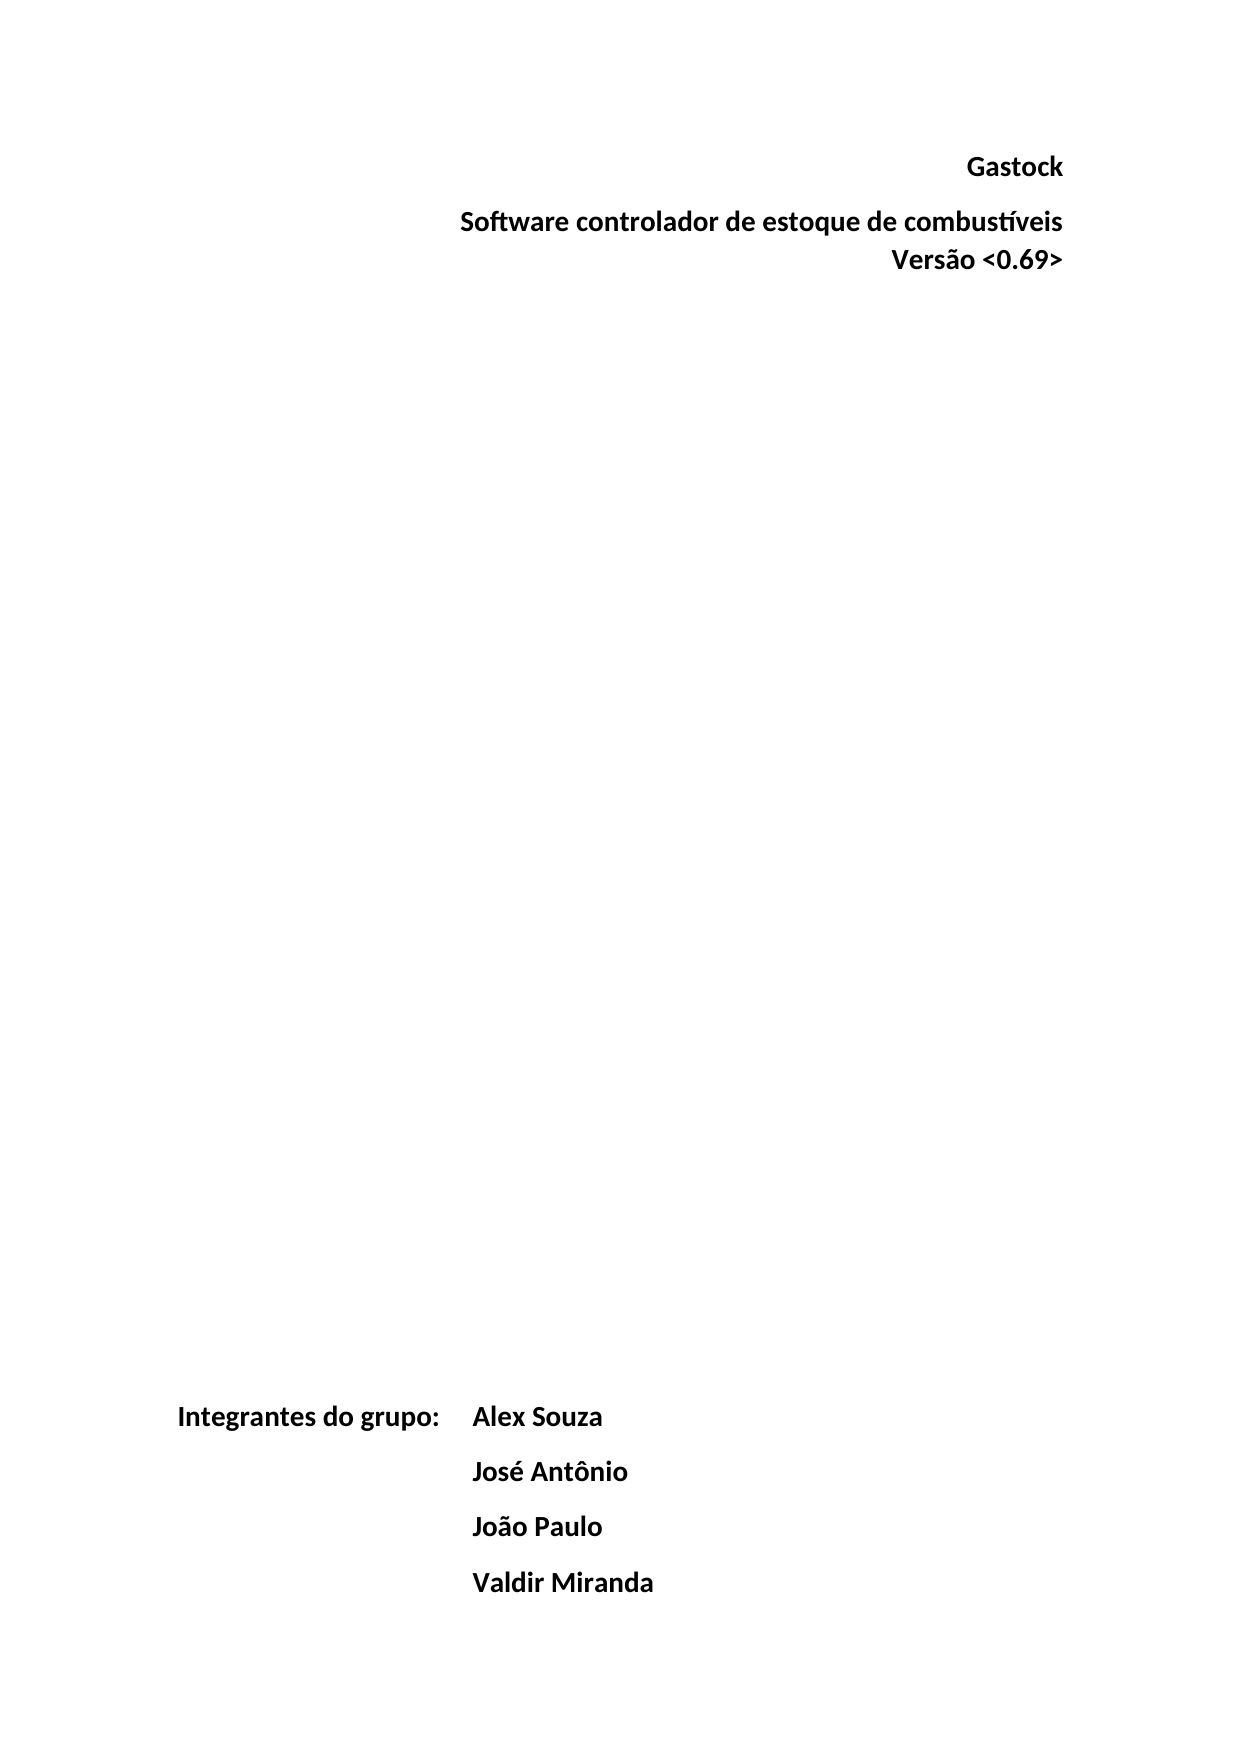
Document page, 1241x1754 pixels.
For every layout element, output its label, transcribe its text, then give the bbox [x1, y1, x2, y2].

text Integrantes do grupo: Alex Souza [177, 1398, 1063, 1434]
text Valdir Miranda [177, 1564, 1063, 1599]
text Software controlador de estoque de combustíveis Versão <0.69> [177, 203, 1063, 277]
text João Paulo [177, 1508, 1063, 1544]
text José Antônio [177, 1453, 1063, 1489]
text Gastock [177, 148, 1063, 183]
